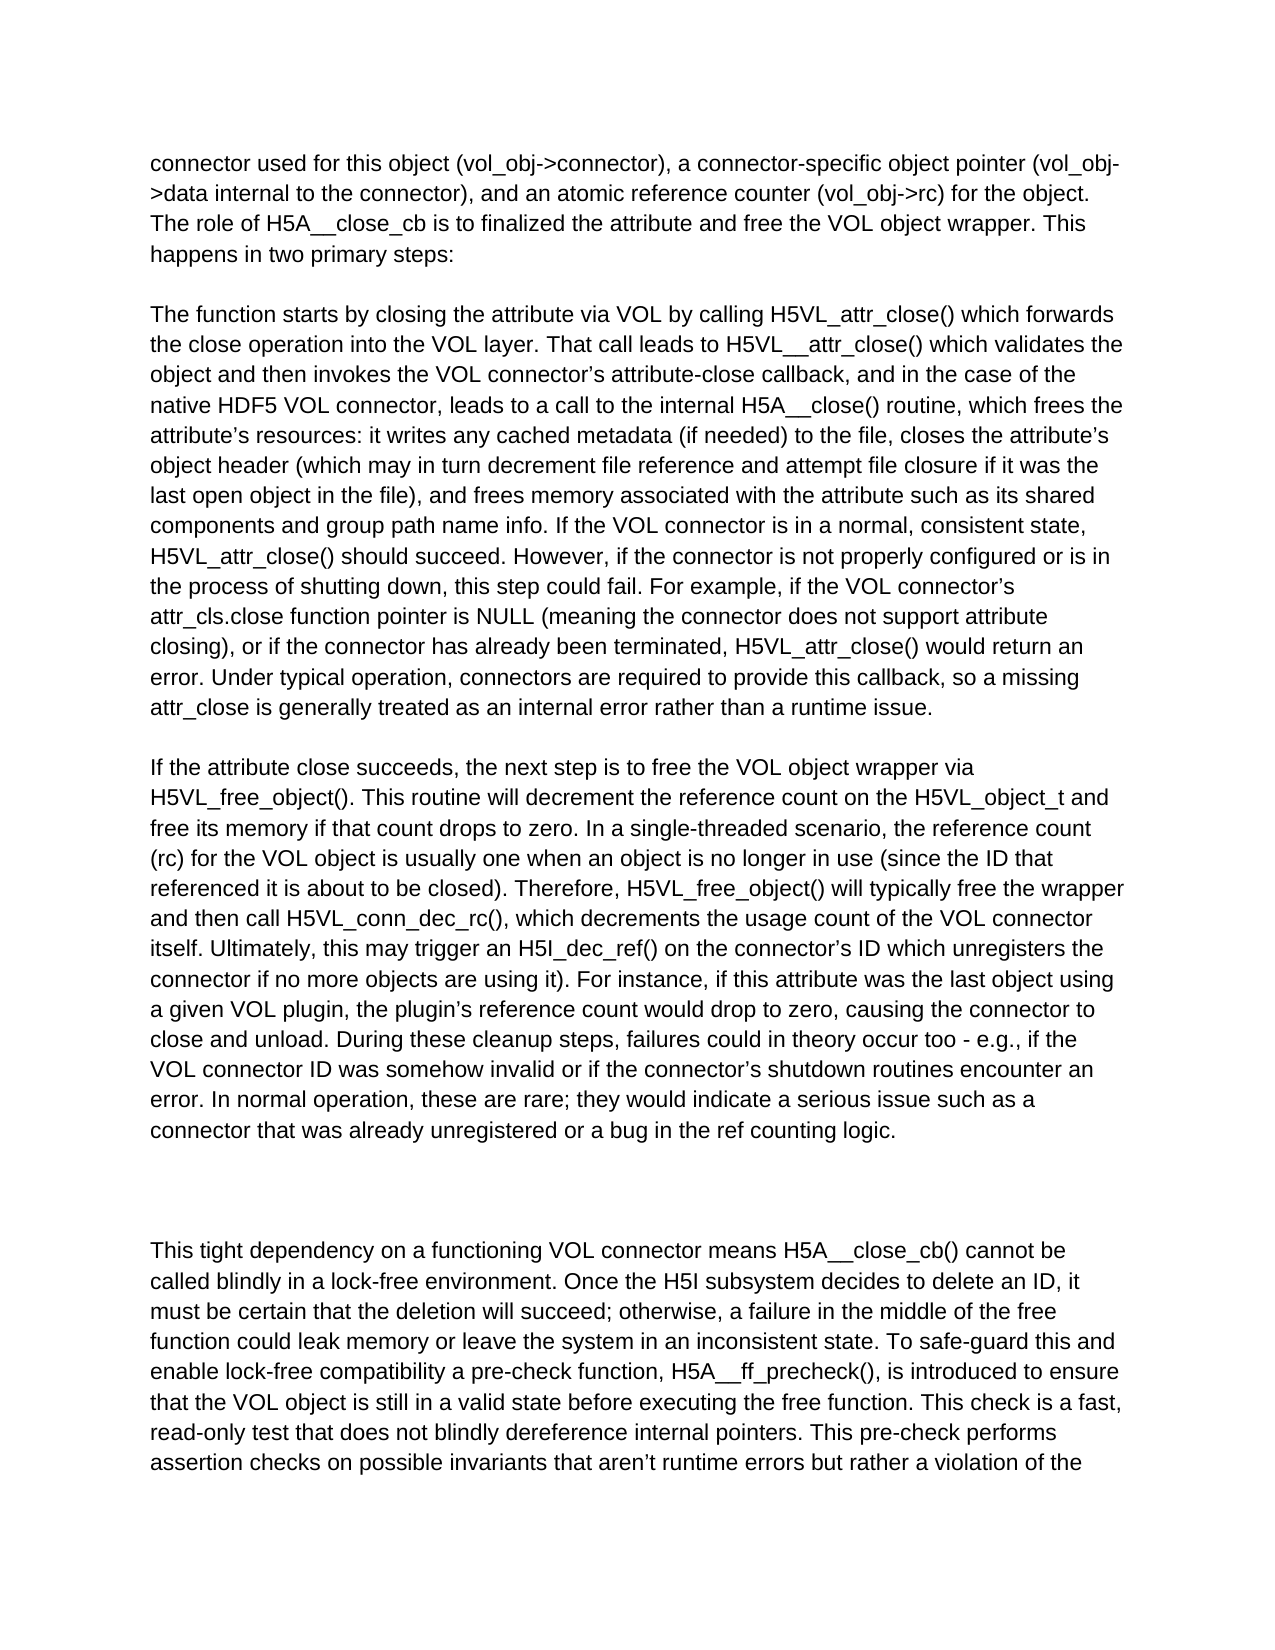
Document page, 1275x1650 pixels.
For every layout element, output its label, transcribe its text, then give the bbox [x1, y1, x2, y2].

text The function starts by closing the attribute via VOL by calling H5VL_attr_close() which forwards the close operation into the VOL layer. That call leads to H5VL__attr_close() which validates the object and then invokes the VOL connector’s attribute-close callback, and in the case of the native HDF5 VOL connector, leads to a call to the internal H5A__close() routine, which frees the attribute’s resources: it writes any cached metadata (if needed) to the file, closes the attribute’s object header (which may in turn decrement file reference and attempt file closure if it was the last open object in the file), and frees memory associated with the attribute such as its shared components and group path name info. If the VOL connector is in a normal, consistent state, H5VL_attr_close() should succeed. However, if the connector is not properly configured or is in the process of shutting down, this step could fail. For example, if the VOL connector’s attr_cls.close function pointer is NULL (meaning the connector does not support attribute closing), or if the connector has already been terminated, H5VL_attr_close() would return an error. Under typical operation, connectors are required to provide this callback, so a missing attr_close is generally treated as an internal error rather than a runtime issue. [150, 301, 1125, 720]
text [150, 150, 1125, 267]
text If the attribute close succeeds, the next step is to free the VOL object wrapper via H5VL_free_object(). This routine will decrement the reference count on the H5VL_object_t and free its memory if that count drops to zero. In a single-threaded scenario, the reference count (rc) for the VOL object is usually one when an object is no longer in use (since the ID that referenced it is about to be closed). Therefore, H5VL_free_object() will typically free the wrapper and then call H5VL_conn_dec_rc(), which decrements the usage count of the VOL connector itself. Ultimately, this may trigger an H5I_dec_ref() on the connector’s ID which unregisters the connector if no more objects are using it). For instance, if this attribute was the last object using a given VOL plugin, the plugin’s reference count would drop to zero, causing the connector to close and unload. During these cleanup steps, failures could in theory occur too - e.g., if the VOL connector ID was somehow invalid or if the connector’s shutdown routines encounter an error. In normal operation, these are rare; they would indicate a serious issue such as a connector that was already unregistered or a bug in the ref counting logic. [150, 754, 1125, 1143]
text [150, 1237, 1125, 1475]
